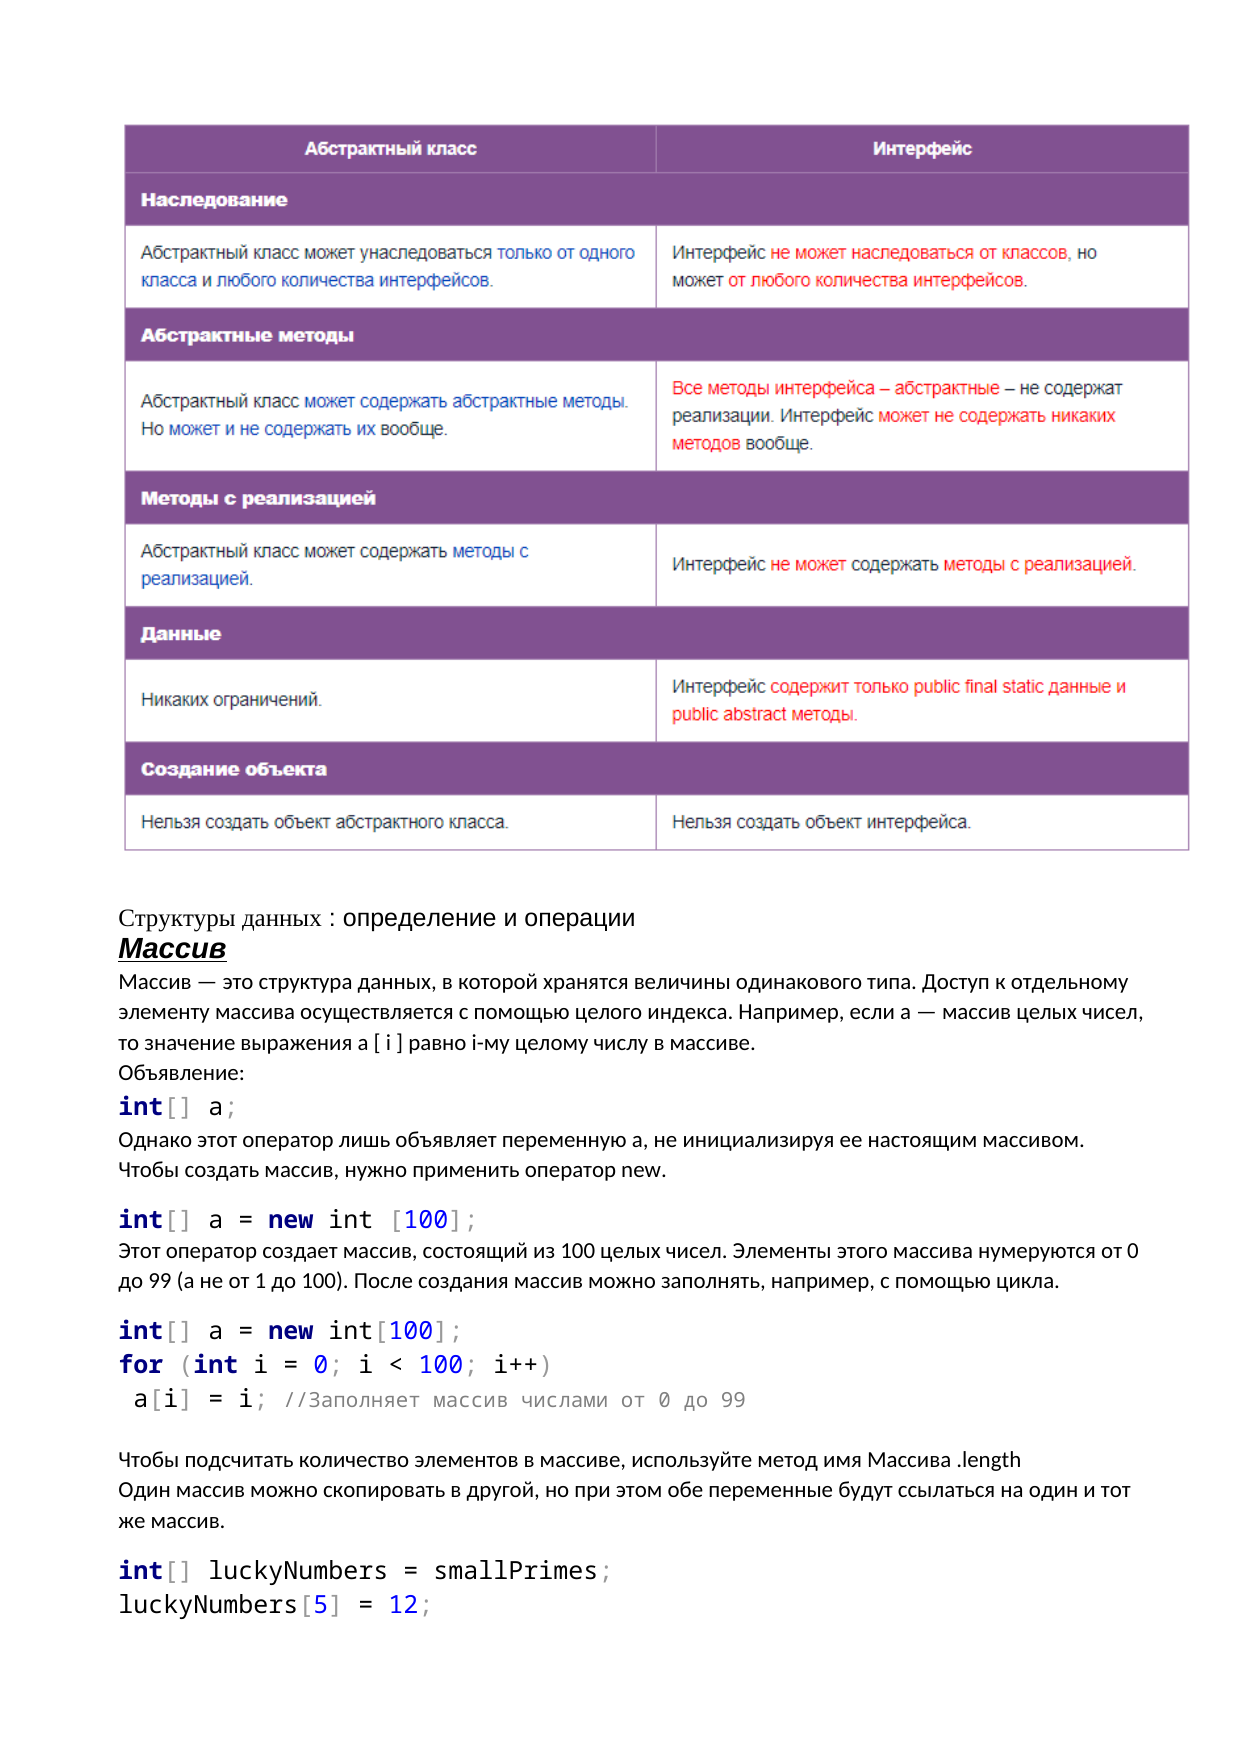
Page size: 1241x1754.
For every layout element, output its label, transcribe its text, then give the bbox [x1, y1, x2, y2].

text for (int i = 0; i < 100; i++) [118, 1347, 1152, 1381]
text Массив Массив — это структура данных, в которой хранятся величины одинакового типа. Доступ к отдельному элементу массива осуществляется с помощью целого индекса. Например, если а — массив целых чисел, то значение выражения а [ i ] равно i-му целому числу в массиве. Объявление: int[] a; Однако этот оператор лишь объявляет переменную а, не инициализируя ее настоящим массивом. Чтобы создать массив, нужно применить оператор new. [118, 931, 1152, 1183]
text Этот оператор создает массив, состоящий из 100 целых чисел. Элементы этого массива нумеруются от 0 до 99 (а не от 1 до 100). После создания массив можно заполнять, например, с помощью цикла. [118, 1236, 1152, 1294]
text Структуры данных : определение и операции [118, 903, 1152, 931]
text int[] luckyNumbers = smallPrimes; [118, 1553, 1152, 1587]
text int[] a = new int [100]; [118, 1202, 1152, 1236]
text int[] а = new int[100]; [118, 1313, 1152, 1347]
text luckyNumbers[5] = 12; [118, 1587, 1152, 1621]
text Чтобы подсчитать количество элементов в массиве, используйте метод имя Массива .length Один массив можно скопировать в другой, но при этом обе переменные будут ссылаться на один и тот же массив. [118, 1415, 1152, 1534]
text a[i] = i; //Заполняет массив числами от 0 до 99 [118, 1381, 1152, 1415]
picture [118, 113, 1200, 856]
